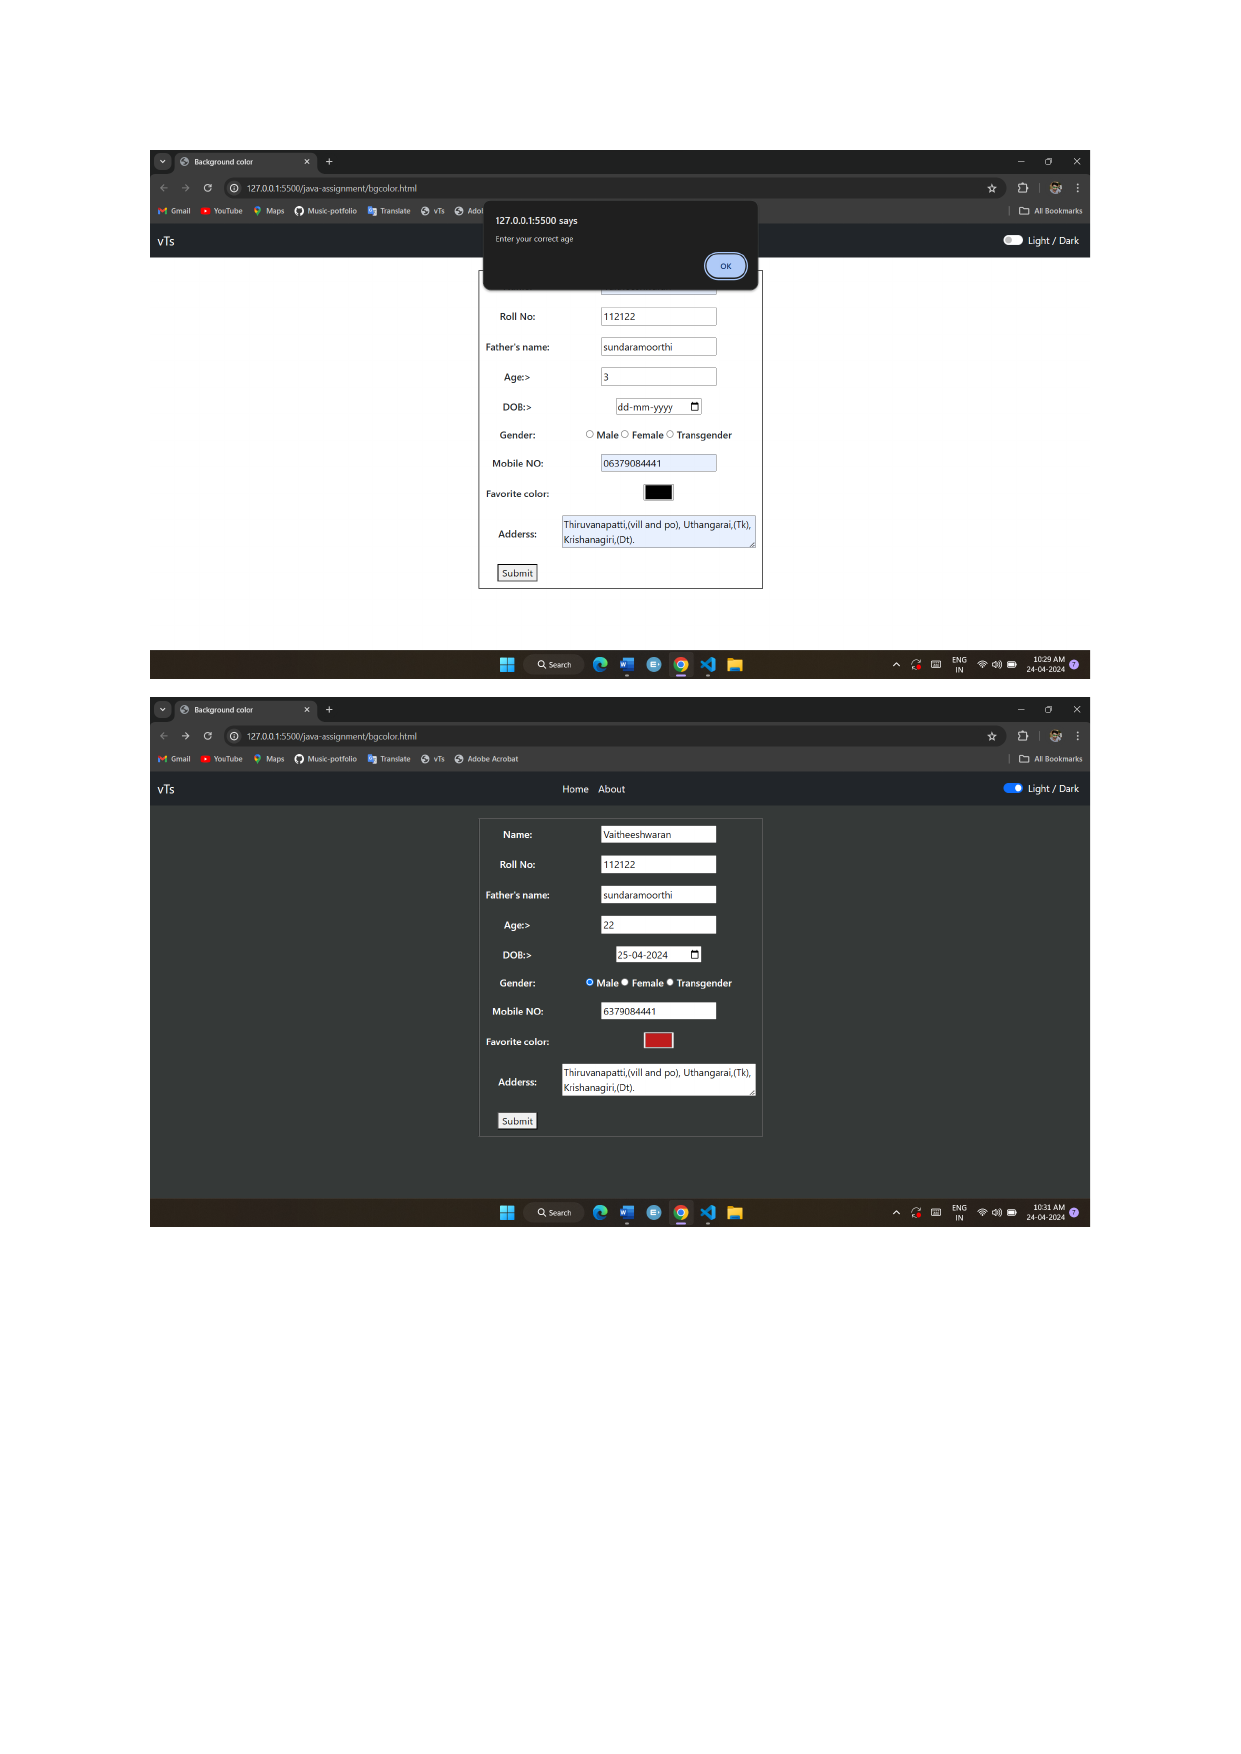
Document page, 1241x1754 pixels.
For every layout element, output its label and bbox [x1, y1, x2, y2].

picture [150, 697, 1091, 1227]
picture [150, 150, 1091, 679]
